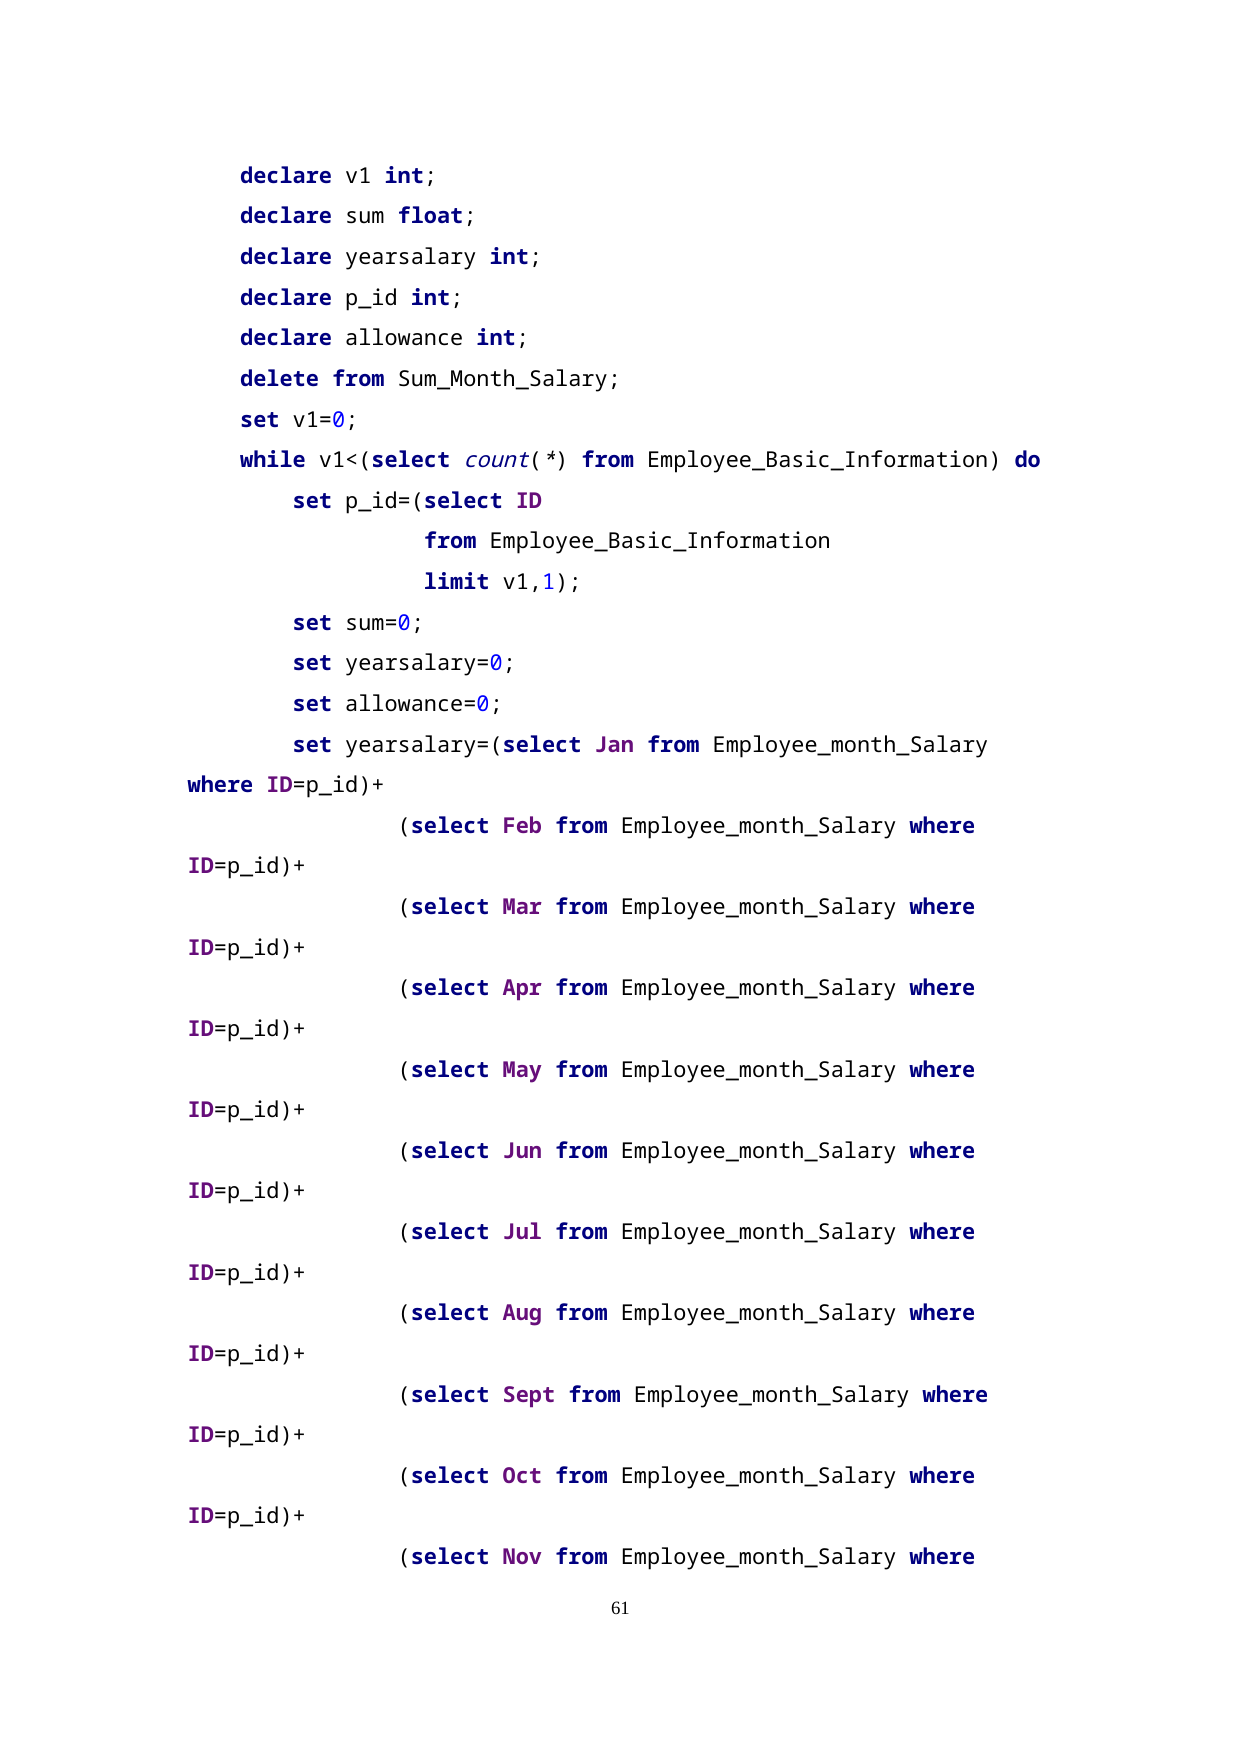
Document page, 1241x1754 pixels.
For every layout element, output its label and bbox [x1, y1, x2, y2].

text [187, 158, 1053, 1572]
